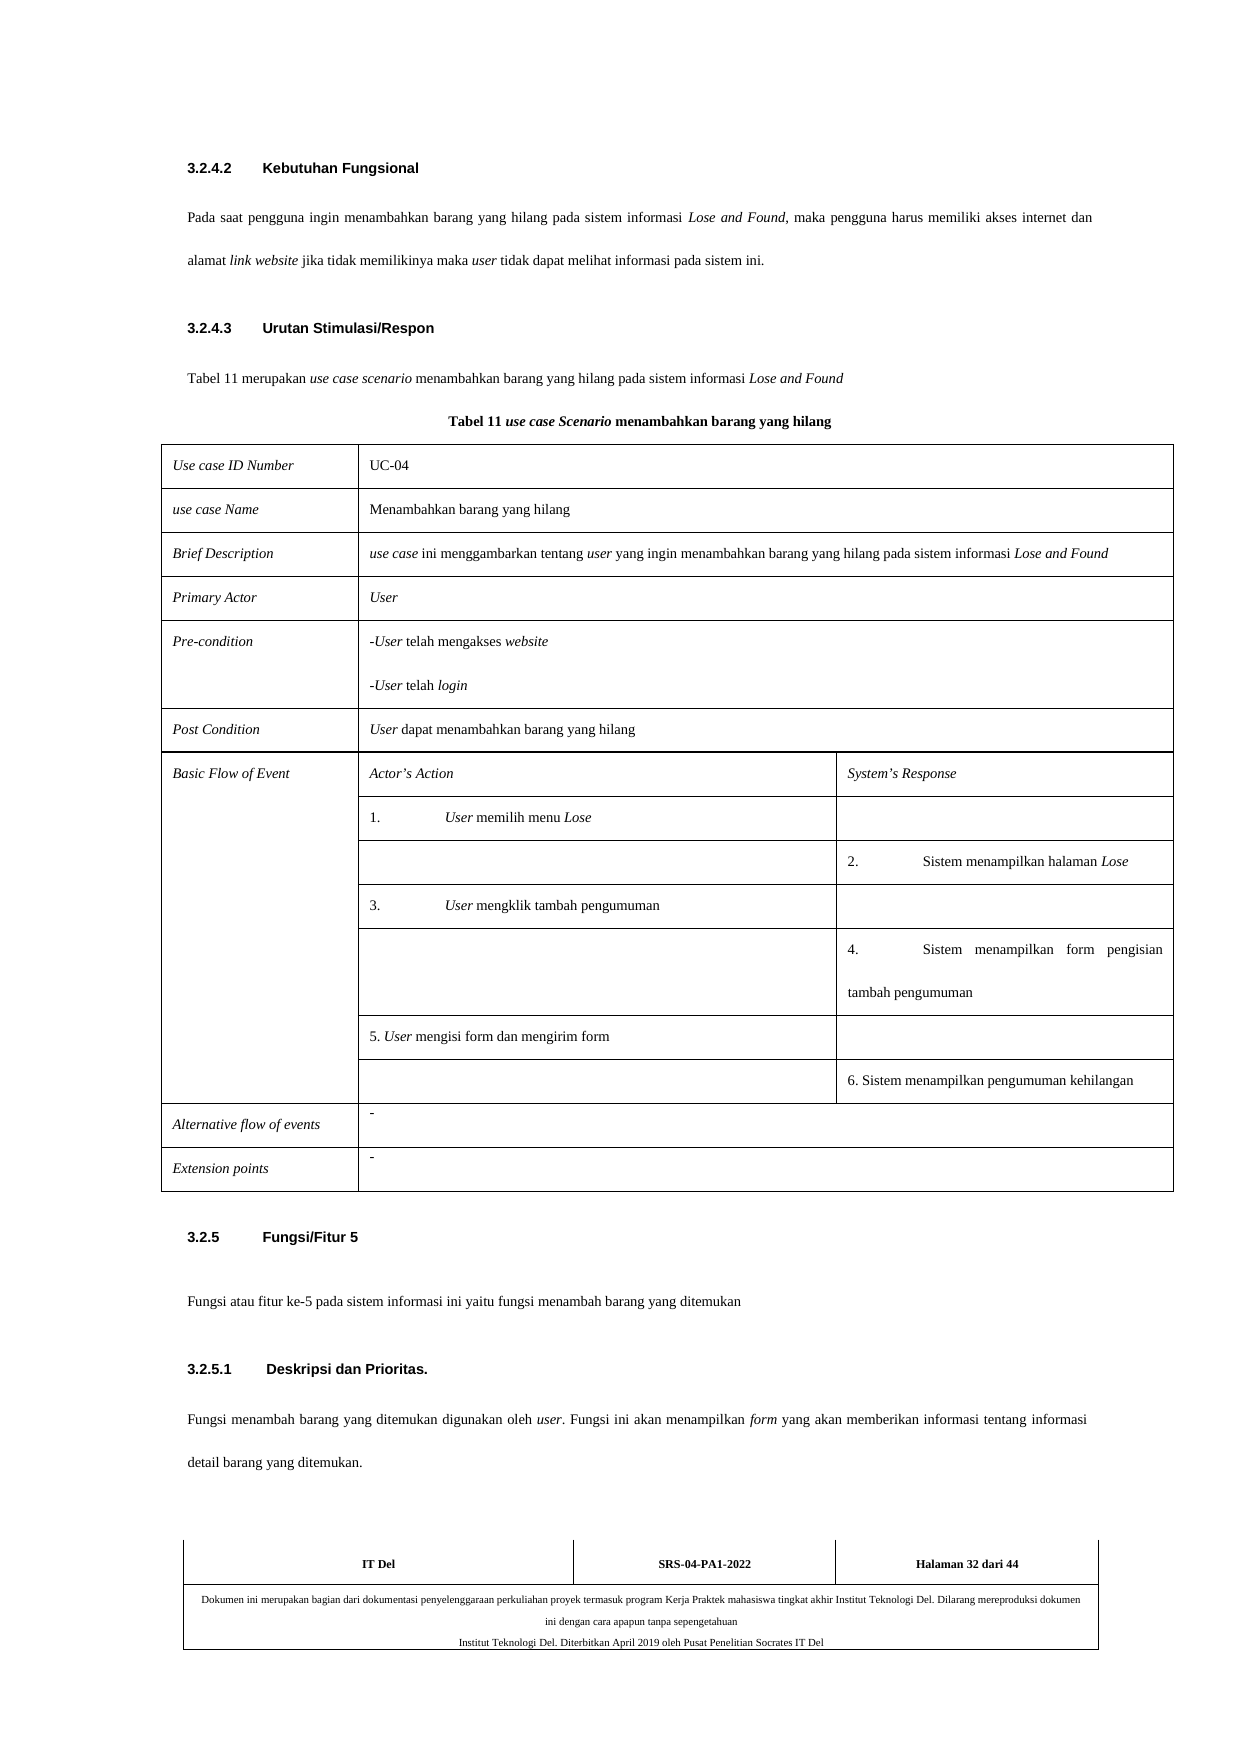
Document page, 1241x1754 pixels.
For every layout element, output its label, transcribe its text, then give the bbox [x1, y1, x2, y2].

table_cell Menambahkan barang yang hilang [359, 489, 1173, 532]
table_cell -User telah mengakses website -User telah login [359, 621, 1173, 707]
table_cell [837, 1016, 1173, 1059]
table_cell 5. User mengisi form dan mengirim form [359, 1016, 836, 1059]
subtitle Kebutuhan Fungsional [187, 148, 1092, 176]
table_cell System’s Response [837, 753, 1173, 796]
table_cell [359, 1148, 1173, 1191]
table_header UC-04 [359, 445, 1173, 488]
table_cell User memilih menu Lose [359, 797, 836, 839]
subtitle Deskripsi dan Prioritas. [187, 1349, 1092, 1378]
table_cell Brief Description [162, 533, 358, 576]
subtitle Fungsi/Fitur 5 [187, 1217, 1092, 1246]
table_cell Sistem menampilkan halaman Lose [837, 841, 1173, 884]
table_cell [837, 797, 1173, 839]
table_cell Post Condition [162, 709, 358, 751]
text Fungsi atau fitur ke-5 pada sistem informasi ini yaitu fungsi menambah barang yang ditemukan [187, 1281, 1087, 1310]
table_cell Primary Actor [162, 577, 358, 620]
table_cell Sistem menampilkan form pengisian tambah pengumuman [837, 929, 1173, 1015]
text Fungsi menambah barang yang ditemukan digunakan oleh user. Fungsi ini akan menampilkan form yang akan memberikan informasi tentang informasi detail barang yang ditemukan. [187, 1398, 1087, 1470]
table_cell [359, 1104, 1173, 1147]
table_cell Pre-condition [162, 621, 358, 707]
table_cell User mengklik tambah pengumuman [359, 885, 836, 928]
table_cell 6. Sistem menampilkan pengumuman kehilangan [837, 1060, 1173, 1103]
text Tabel 11 merupakan use case scenario menambahkan barang yang hilang pada sistem informasi Lose and Found [187, 358, 1092, 386]
text Tabel 11 use case Scenario menambahkan barang yang hilang [187, 401, 1092, 429]
table_cell [359, 841, 836, 884]
table_cell use case ini menggambarkan tentang user yang ingin menambahkan barang yang hilang pada sistem informasi Lose and Found [359, 533, 1173, 576]
table_header Use case ID Number [162, 445, 358, 488]
table_cell Basic Flow of Event [162, 753, 358, 1103]
table_cell [837, 885, 1173, 928]
table_cell Alternative flow of events [162, 1104, 358, 1147]
text Pada saat pengguna ingin menambahkan barang yang hilang pada sistem informasi Lose and Found, maka pengguna harus memiliki akses internet dan alamat link website jika tidak memilikinya maka user tidak dapat melihat informasi pada sistem ini. [187, 197, 1092, 269]
table_cell use case Name [162, 489, 358, 532]
table_cell [359, 929, 836, 1015]
table_cell Extension points [162, 1148, 358, 1191]
table_cell User [359, 577, 1173, 620]
table_cell Actor’s Action [359, 753, 836, 796]
table_cell [359, 1060, 836, 1103]
table_cell User dapat menambahkan barang yang hilang [359, 709, 1173, 751]
subtitle Urutan Stimulasi/Respon [187, 308, 1092, 337]
